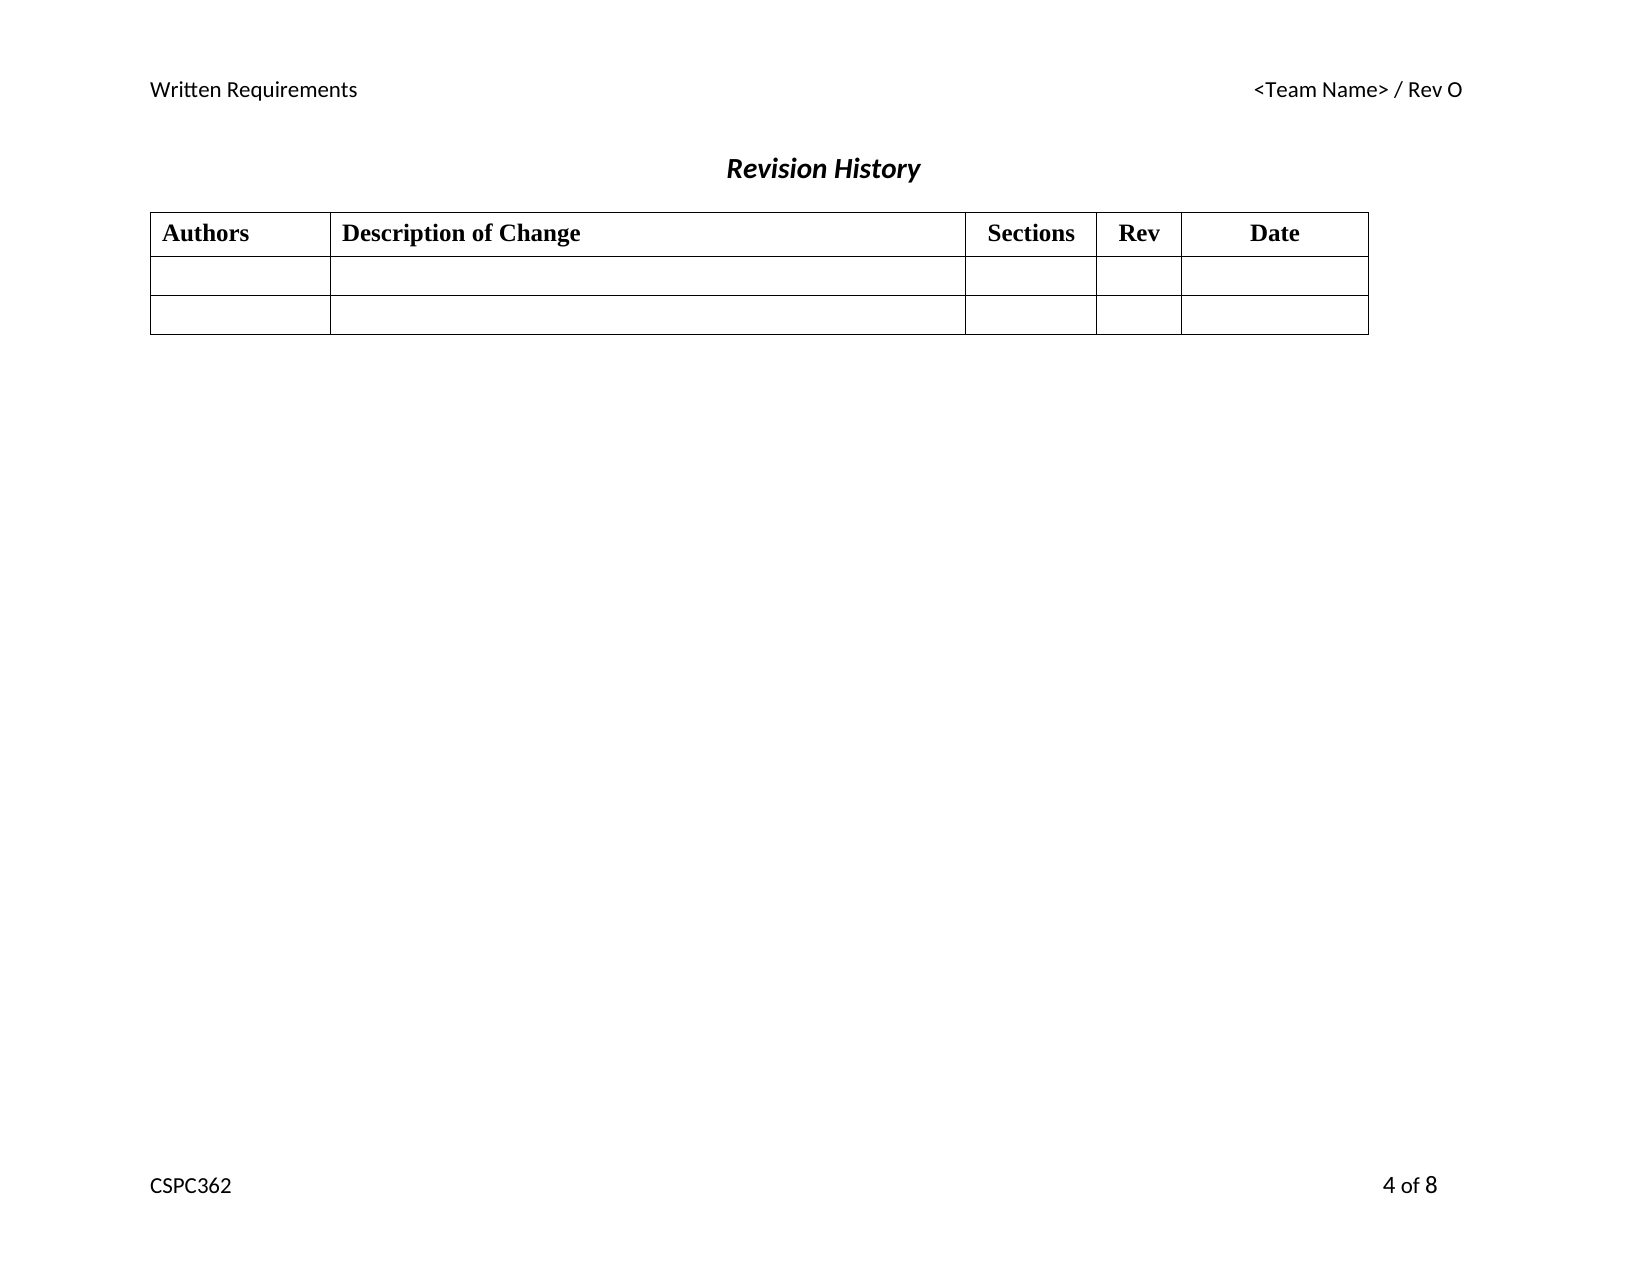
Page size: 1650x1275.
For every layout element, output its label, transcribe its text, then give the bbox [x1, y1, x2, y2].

table_cell [1182, 257, 1368, 294]
table_cell [151, 296, 330, 333]
table_cell [1097, 257, 1181, 294]
table_cell [966, 296, 1096, 333]
text Revision History [150, 150, 1500, 186]
table_header Description of Change [331, 213, 965, 256]
table_header Sections [966, 213, 1096, 256]
table_header Authors [151, 213, 330, 256]
table_header Rev [1097, 213, 1181, 256]
table_cell [1097, 296, 1181, 333]
table_cell [331, 296, 965, 333]
table_cell [151, 257, 330, 294]
table_cell [331, 257, 965, 294]
table_header Date [1182, 213, 1368, 256]
table_cell [966, 257, 1096, 294]
table_cell [1182, 296, 1368, 333]
